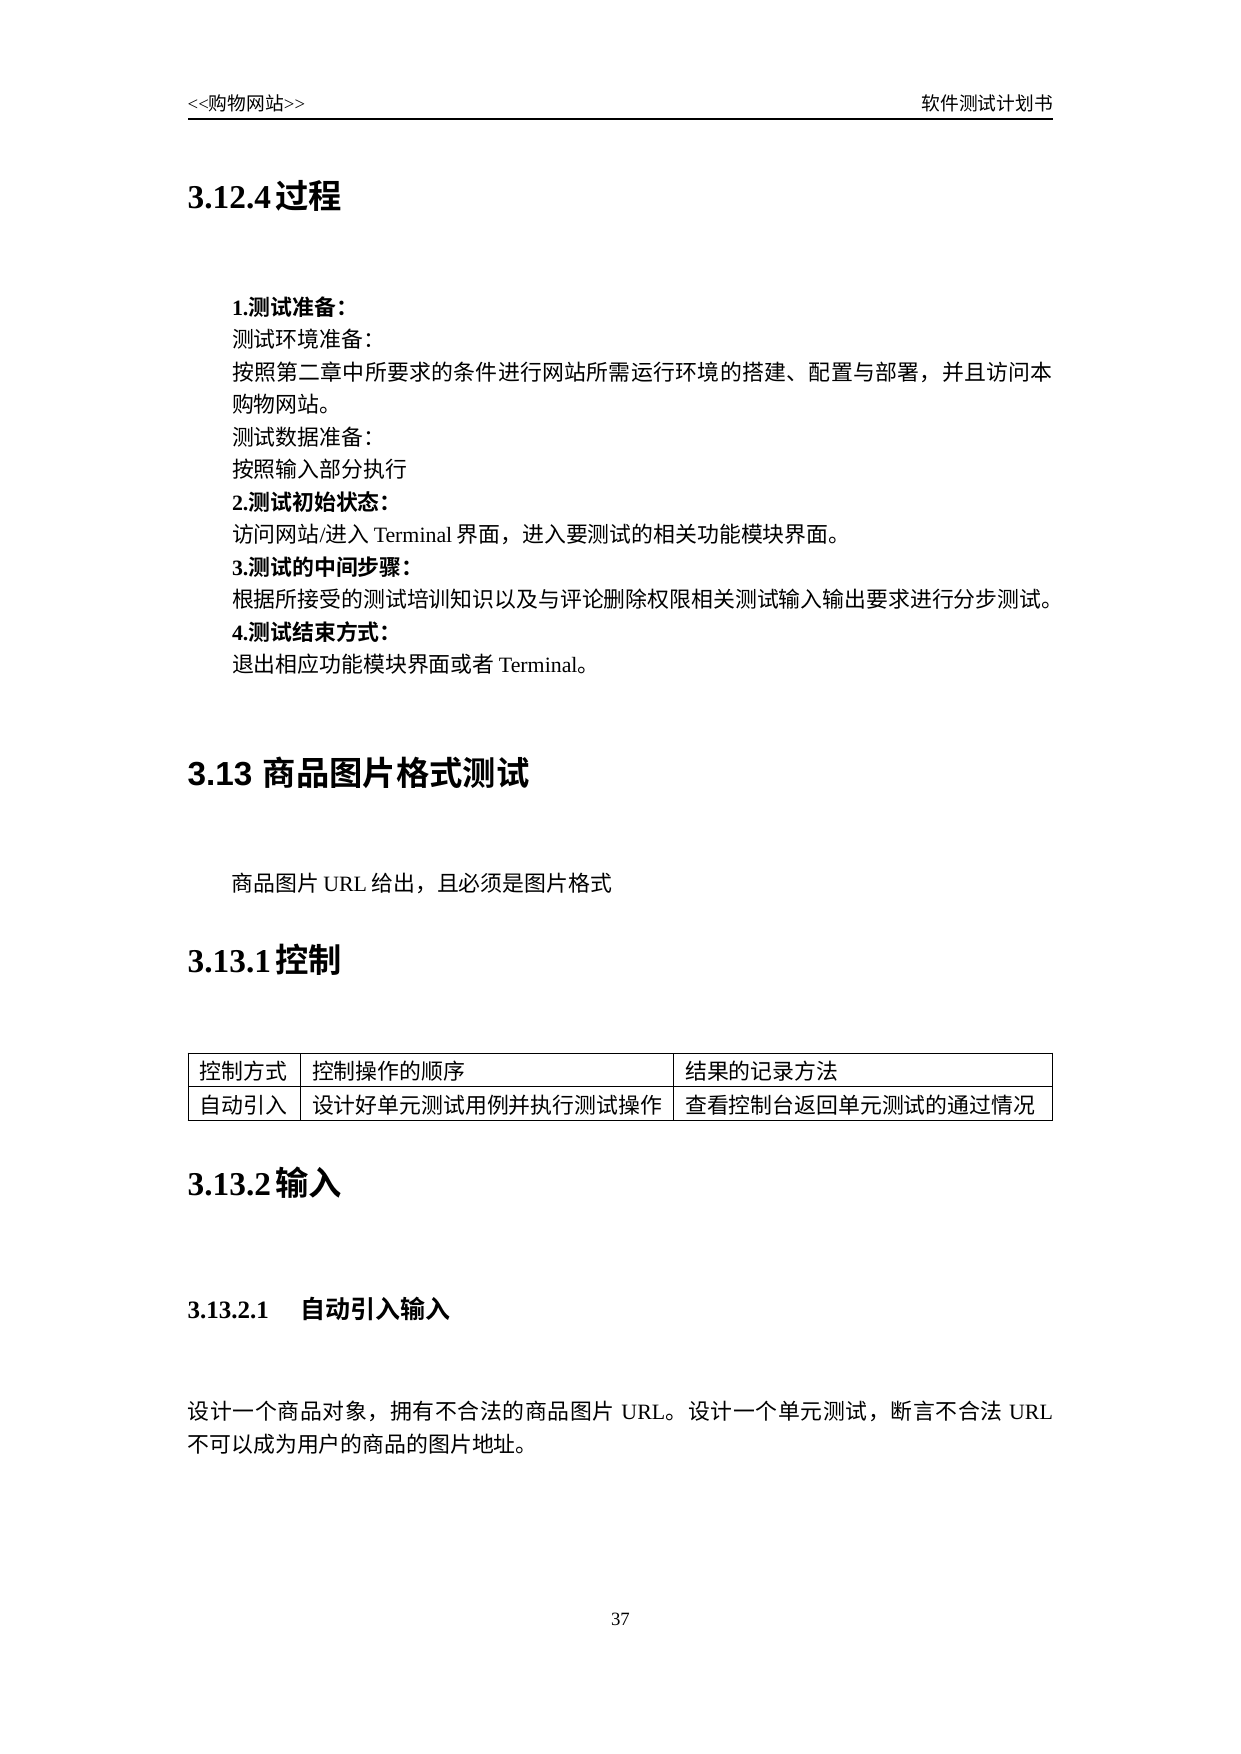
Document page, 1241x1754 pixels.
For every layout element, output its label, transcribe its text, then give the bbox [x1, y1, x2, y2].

subtitle 输入 [187, 1148, 1053, 1213]
text 按照输入部分执行 [232, 452, 1053, 484]
table_header 控制操作的顺序 [301, 1054, 673, 1086]
text 根据所接受的测试培训知识以及与评论删除权限相关测试输入输出要求进行分步测试。 [232, 582, 1053, 614]
subtitle 控制 [187, 926, 1053, 991]
subtitle 商品图片格式测试 [187, 739, 1053, 804]
text 测试环境准备： [232, 322, 1053, 354]
subtitle 过程 [187, 162, 1053, 227]
subtitle 自动引入输入 [187, 1275, 1053, 1340]
text 4.测试结束方式： [232, 614, 1053, 647]
text 按照第二章中所要求的条件进行网站所需运行环境的搭建、配置与部署，并且访问本购物网站。 [232, 354, 1053, 419]
text 3.测试的中间步骤： [232, 549, 1053, 582]
text 2.测试初始状态： [232, 484, 1053, 517]
table_cell 查看控制台返回单元测试的通过情况 [674, 1087, 1052, 1120]
text 商品图片URL给出，且必须是图片格式 [187, 866, 1053, 898]
text 测试数据准备： [232, 419, 1053, 452]
text 访问网站/进入Terminal界面，进入要测试的相关功能模块界面。 [232, 517, 1053, 549]
table_cell 自动引入 [189, 1087, 300, 1120]
table_header 结果的记录方法 [674, 1054, 1052, 1086]
text 1.测试准备： [232, 289, 1053, 322]
text 设计一个商品对象，拥有不合法的商品图片URL。设计一个单元测试，断言不合法URL不可以成为用户的商品的图片地址。 [187, 1394, 1053, 1459]
text 退出相应功能模块界面或者Terminal。 [232, 647, 1053, 679]
table_header 控制方式 [189, 1054, 300, 1086]
table_cell 设计好单元测试用例并执行测试操作 [301, 1087, 673, 1120]
